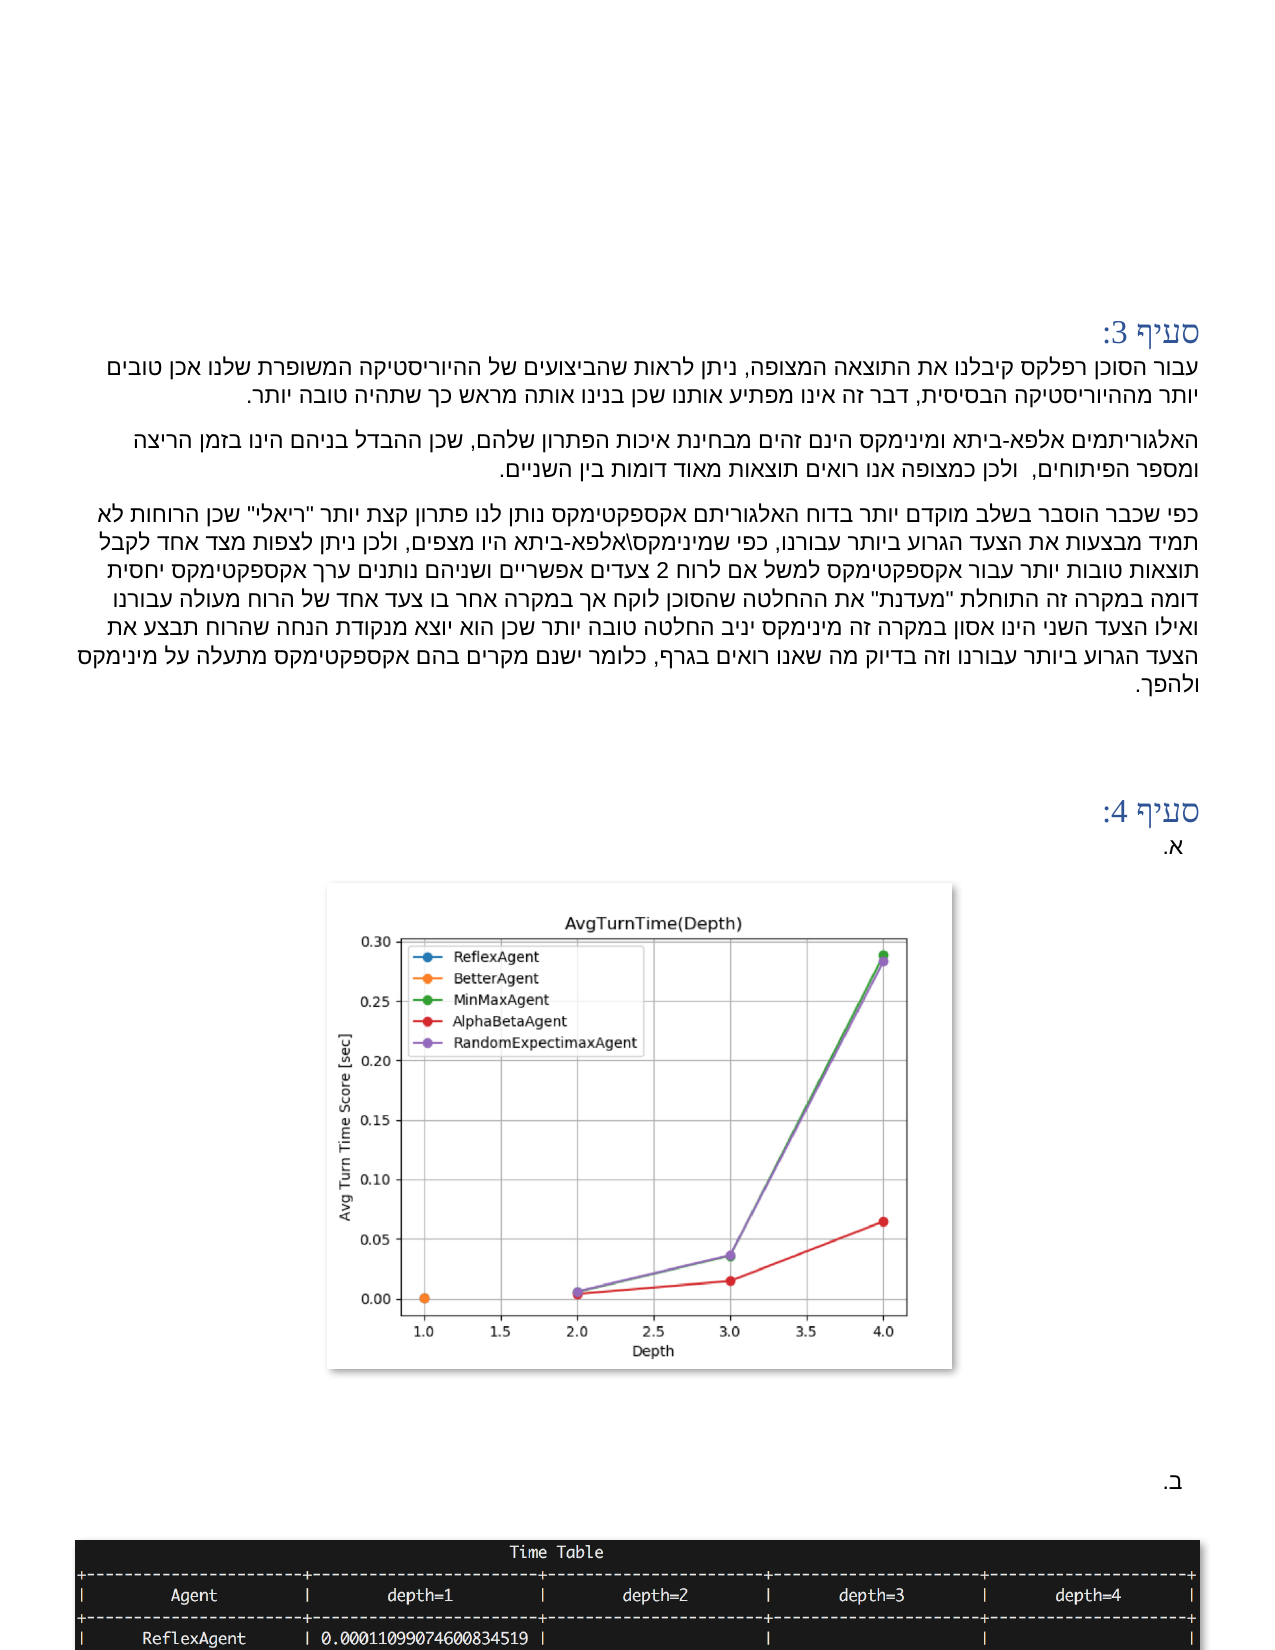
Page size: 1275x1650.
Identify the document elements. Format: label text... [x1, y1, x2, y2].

subtitle סעיף 3: [75, 312, 1200, 351]
text כפי שכבר הוסבר בשלב מוקדם יותר בדוח האלגוריתם אקספקטימקס נותן לנו פתרון קצת יותר "ריאלי" שכן הרוחות לא תמיד מבצעות את הצעד הגרוע ביותר עבורנו, כפי שמינימקס\אלפא-ביתא היו מצפים, ולכן ניתן לצפות מצד אחד לקבל תוצאות טובות יותר עבור אקספקטימקס למשל אם לרוח 2 צעדים אפשריים ושניהם נותנים ערך אקספקטימקס יחסית דומה במקרה זה התוחלת "מעדנת" את ההחלטה שהסוכן לוקח אך במקרה אחר בו צעד אחד של הרוח מעולה עבורנו ואילו הצעד השני הינו אסון במקרה זה מינימקס יניב החלטה טובה יותר שכן הוא יוצא מנקודת הנחה שהרוח תבצע את הצעד הגרוע ביותר עבורנו וזה בדיוק מה שאנו רואים בגרף, כלומר ישנם מקרים בהם אקספקטימקס מתעלה על מינימקס ולהפך. [75, 501, 1200, 698]
text האלגוריתמים אלפא-ביתא ומינימקס הינם זהים מבחינת איכות הפתרון שלהם, שכן ההבדל בניהם הינו בזמן הריצה ומספר הפיתוחים, ולכן כמצופה אנו רואים תוצאות מאוד דומות בין השניים. [75, 427, 1200, 482]
picture [327, 883, 952, 1369]
subtitle סעיף 4: [75, 791, 1200, 829]
picture [75, 1540, 1200, 1650]
text עבור הסוכן רפלקס קיבלנו את התוצאה המצופה, ניתן לראות שהביצועים של ההיוריסטיקה המשופרת שלנו אכן טובים יותר מההיוריסטיקה הבסיסית, דבר זה אינו מפתיע אותנו שכן בנינו אותה מראש כך שתהיה טובה יותר. [75, 353, 1200, 408]
